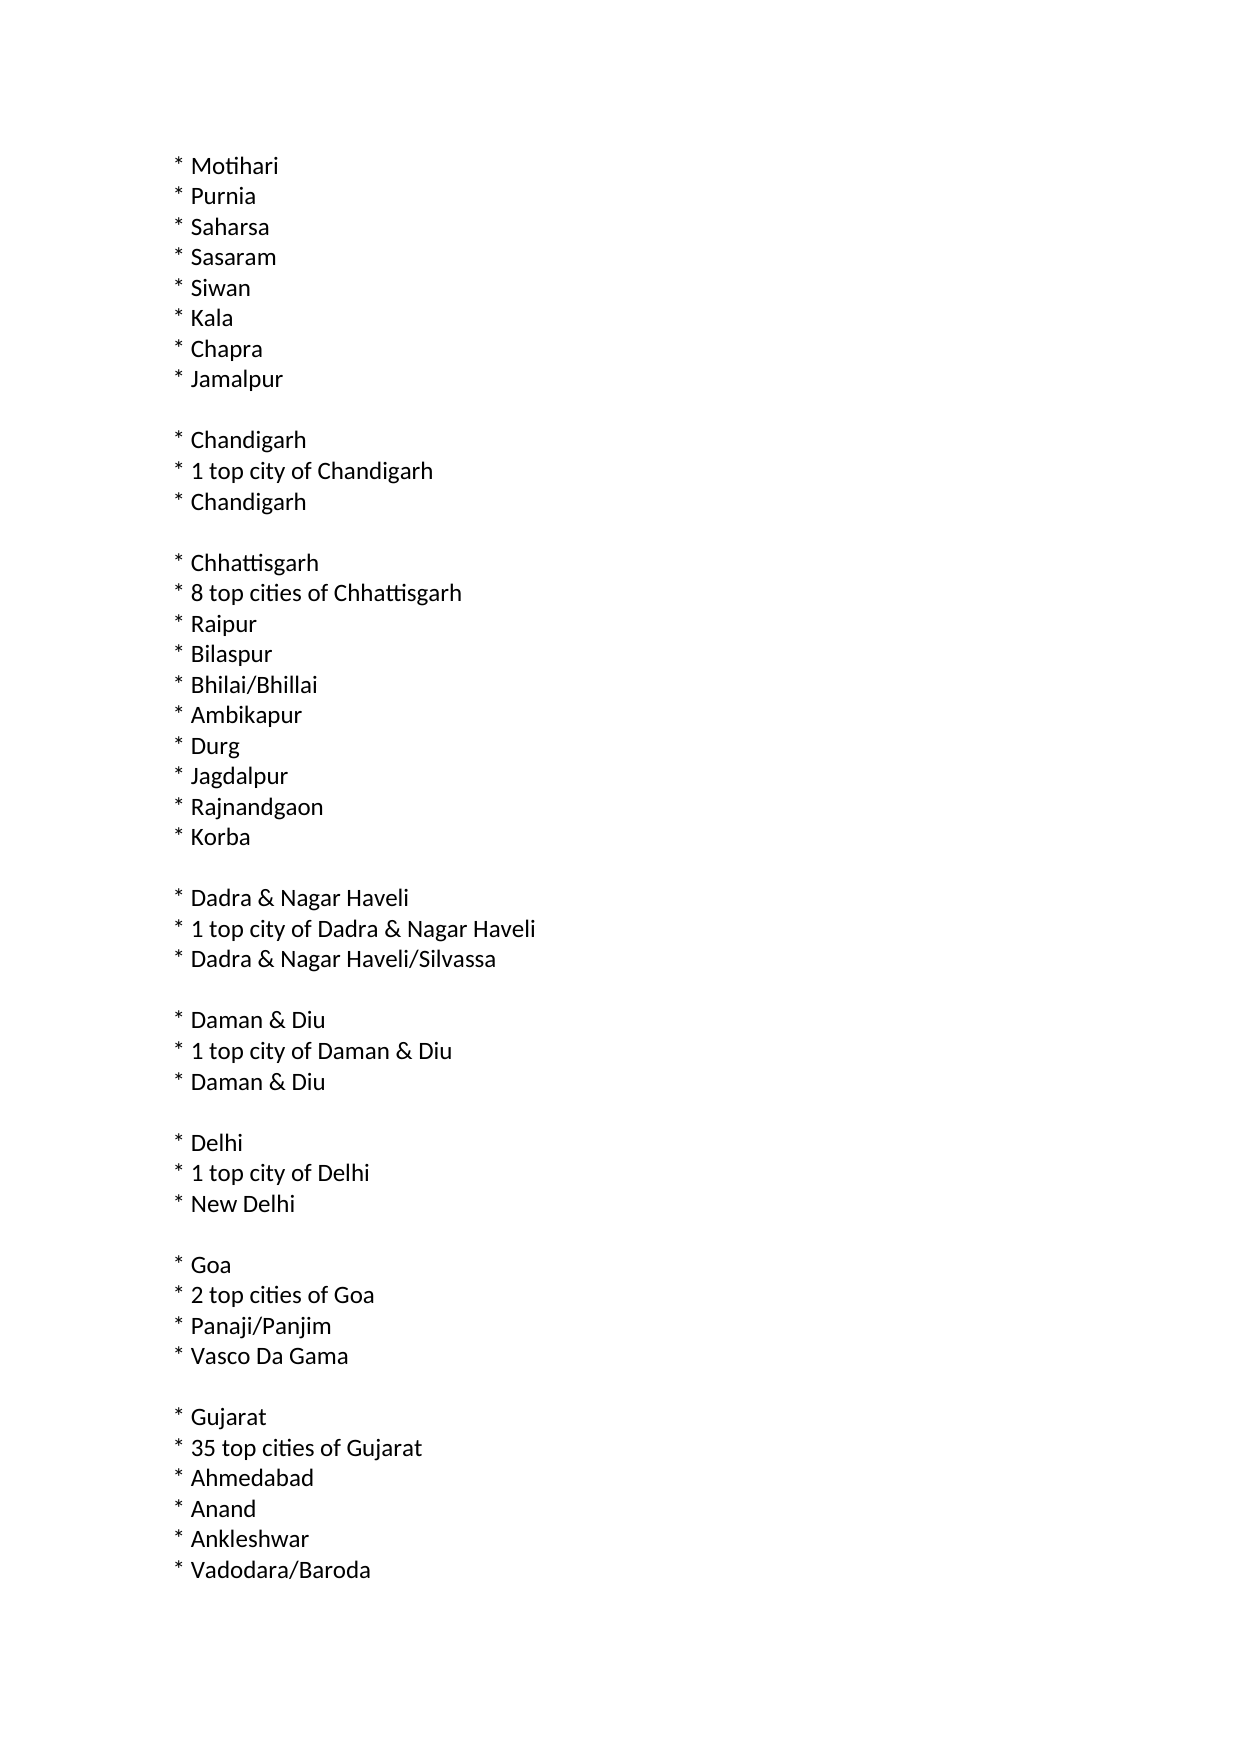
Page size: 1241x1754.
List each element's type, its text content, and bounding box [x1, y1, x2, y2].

text * Sasaram [150, 242, 1090, 272]
text * Bilaspur [150, 638, 1090, 669]
text * 35 top cities of Gujarat [150, 1432, 1090, 1462]
text * Korba [150, 821, 1090, 852]
text * Bhilai/Bhillai [150, 669, 1090, 699]
text * Purnia [150, 181, 1090, 211]
text * Vadodara/Baroda [150, 1554, 1090, 1584]
text * Chandigarh [150, 425, 1090, 455]
text * Durg [150, 730, 1090, 760]
text * Jamalpur [150, 364, 1090, 394]
text * Raipur [150, 608, 1090, 638]
text * 1 top city of Dadra & Nagar Haveli [150, 913, 1090, 943]
text * 8 top cities of Chhattisgarh [150, 577, 1090, 608]
text * Gujarat [150, 1401, 1090, 1432]
text * 2 top cities of Goa [150, 1279, 1090, 1310]
text * Ahmedabad [150, 1462, 1090, 1493]
text * 1 top city of Chandigarh [150, 455, 1090, 486]
text * Ambikapur [150, 699, 1090, 730]
text * Anand [150, 1493, 1090, 1523]
text * Jagdalpur [150, 760, 1090, 791]
text * Daman & Diu [150, 1004, 1090, 1035]
text * Chhattisgarh [150, 547, 1090, 577]
text * Chandigarh [150, 486, 1090, 516]
text * Siwan [150, 272, 1090, 303]
text * Panaji/Panjim [150, 1310, 1090, 1340]
text * Motihari [150, 150, 1090, 181]
text * Dadra & Nagar Haveli [150, 882, 1090, 913]
text * 1 top city of Daman & Diu [150, 1035, 1090, 1066]
text * Rajnandgaon [150, 791, 1090, 821]
text * Chapra [150, 333, 1090, 364]
text * 1 top city of Delhi [150, 1157, 1090, 1188]
text * Goa [150, 1249, 1090, 1279]
text * New Delhi [150, 1188, 1090, 1218]
text * Ankleshwar [150, 1523, 1090, 1554]
text * Vasco Da Gama [150, 1340, 1090, 1371]
text * Dadra & Nagar Haveli/Silvassa [150, 943, 1090, 974]
text * Saharsa [150, 211, 1090, 242]
text * Kala [150, 303, 1090, 333]
text * Daman & Diu [150, 1066, 1090, 1096]
text * Delhi [150, 1127, 1090, 1157]
